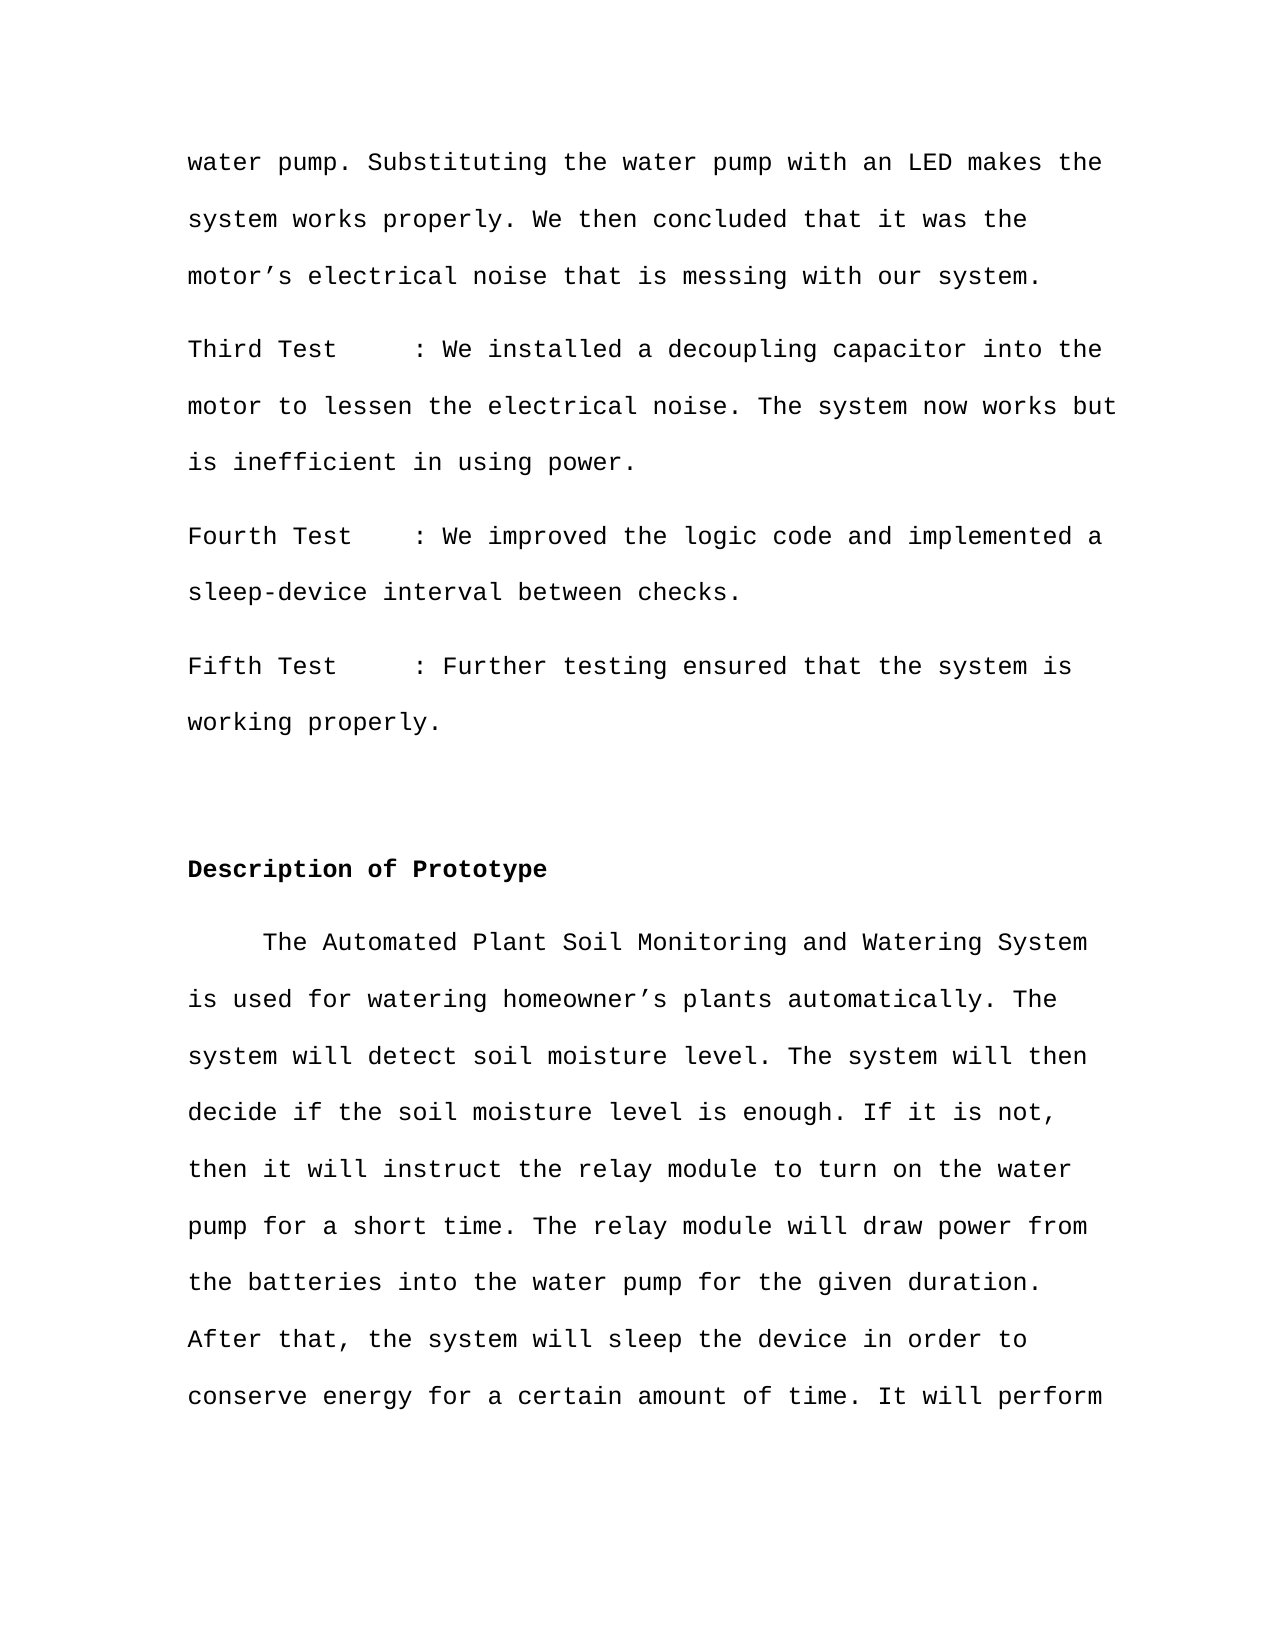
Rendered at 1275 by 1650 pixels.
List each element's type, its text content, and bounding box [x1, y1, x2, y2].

text Fourth Test : We improved the logic code and implemented a sleep-device interval between checks. [187, 523, 1125, 608]
text Fifth Test : Further testing ensured that the system is working properly. [187, 653, 1125, 738]
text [187, 150, 1125, 292]
text Description of Prototype [187, 857, 1125, 885]
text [187, 930, 1125, 1412]
text Third Test : We installed a decoupling capacitor into the motor to lessen the electrical noise. The system now works but is inefficient in using power. [187, 337, 1125, 478]
